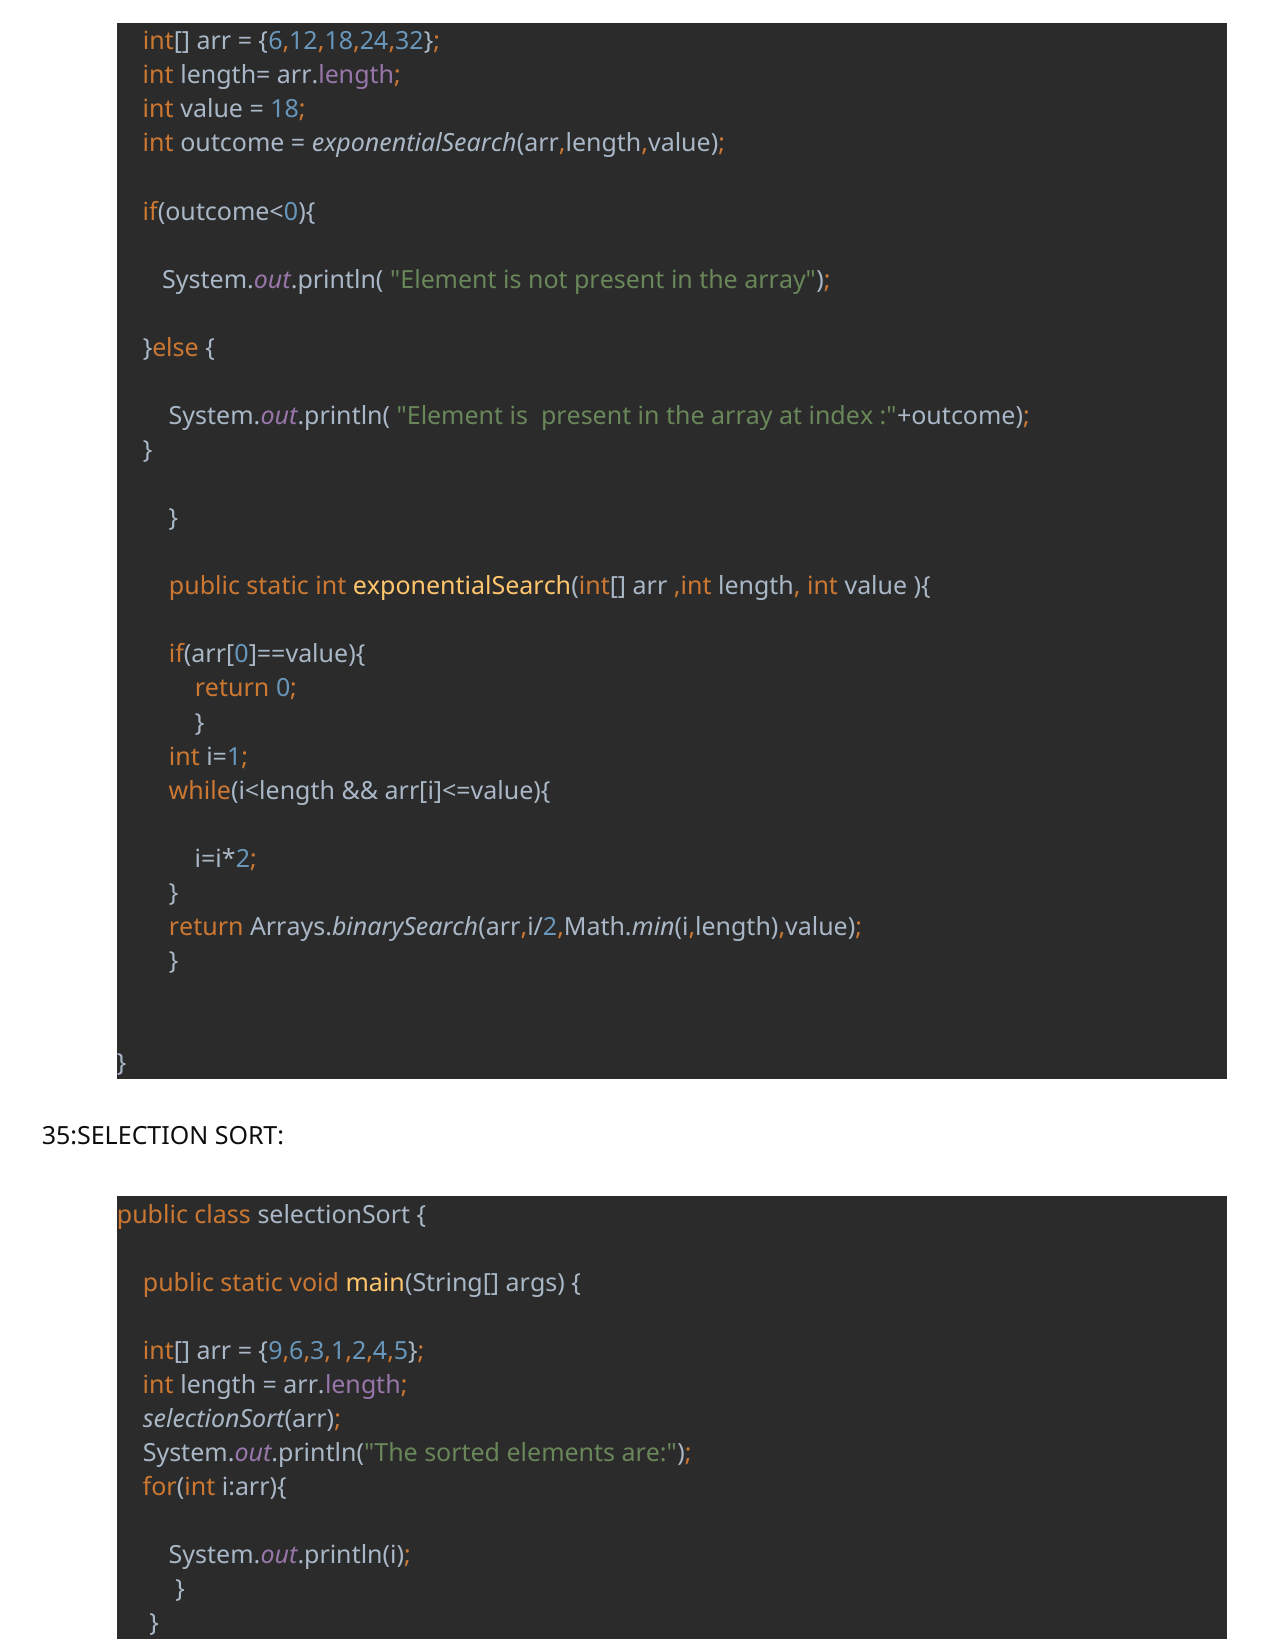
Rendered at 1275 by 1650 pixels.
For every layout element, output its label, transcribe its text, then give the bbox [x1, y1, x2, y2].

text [117, 23, 1227, 1079]
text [117, 1196, 1227, 1639]
text 35:SELECTION SORT: [42, 1118, 1227, 1152]
